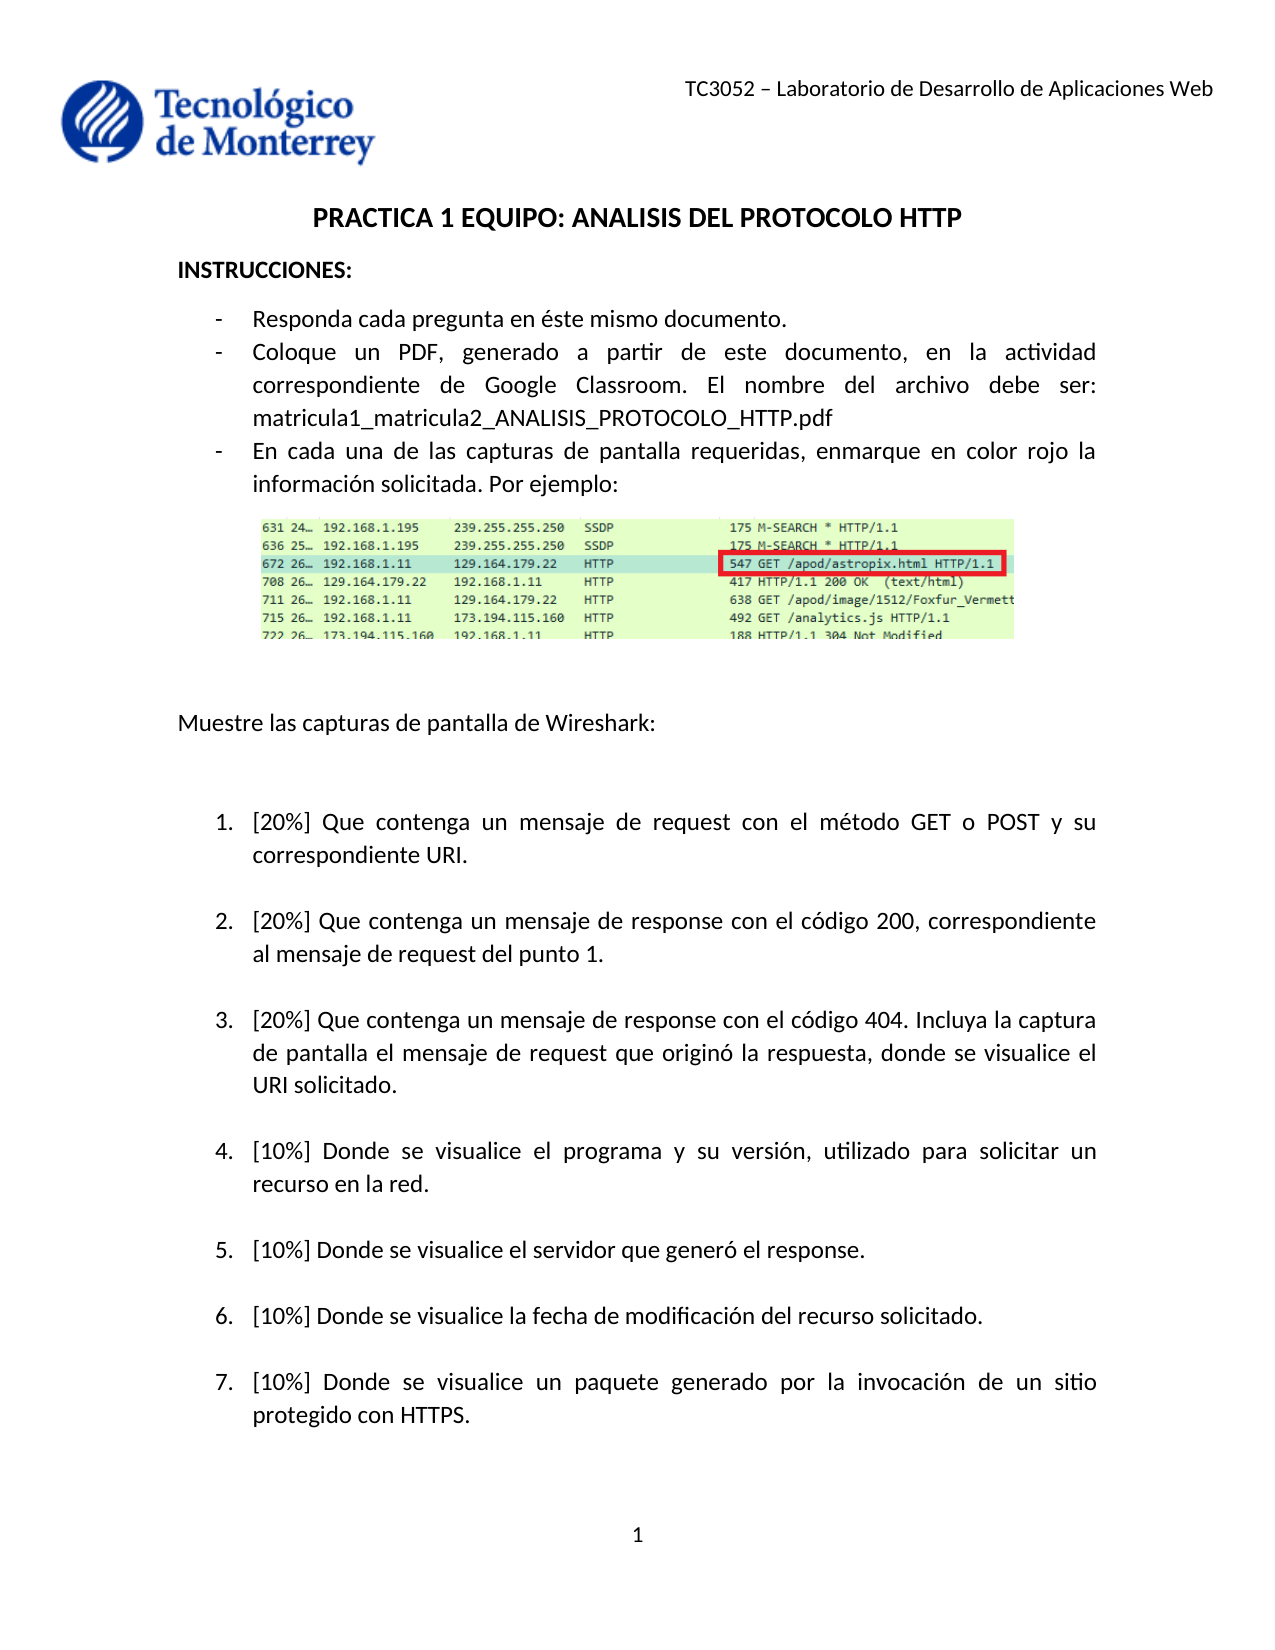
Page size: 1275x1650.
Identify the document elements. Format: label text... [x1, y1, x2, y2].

list Responda cada pregunta en éste mismo documento. [215, 303, 1098, 334]
list [20%] Que contenga un mensaje de response con el código 200, correspondiente al mensaje de request del punto 1. [215, 905, 1098, 968]
picture [261, 517, 1014, 639]
list [20%] Que contenga un mensaje de response con el código 404. Incluya la captura de pantalla el mensaje de request que originó la respuesta, donde se visualice el URI solicitado. [215, 1004, 1098, 1100]
list Coloque un PDF, generado a partir de este documento, en la actividad correspondiente de Google Classroom. El nombre del archivo debe ser: matricula1_matricula2_ANALISIS_PROTOCOLO_HTTP.pdf [215, 336, 1098, 433]
text PRACTICA 1 EQUIPO: ANALISIS DEL PROTOCOLO HTTP [177, 199, 1098, 234]
picture [55, 73, 382, 171]
list [10%] Donde se visualice el servidor que generó el response. [215, 1234, 1098, 1265]
list En cada una de las capturas de pantalla requeridas, enmarque en color rojo la información solicitada. Por ejemplo: [215, 435, 1098, 498]
list [10%] Donde se visualice el programa y su versión, utilizado para solicitar un recurso en la red. [215, 1135, 1098, 1199]
list [10%] Donde se visualice un paquete generado por la invocación de un sitio protegido con HTTPS. [215, 1366, 1098, 1429]
list [20%] Que contenga un mensaje de request con el método GET o POST y su correspondiente URI. [215, 806, 1098, 870]
list [10%] Donde se visualice la fecha de modificación del recurso solicitado. [215, 1300, 1098, 1331]
text Muestre las capturas de pantalla de Wireshark: [177, 707, 1098, 738]
text INSTRUCCIONES: [177, 254, 1098, 284]
